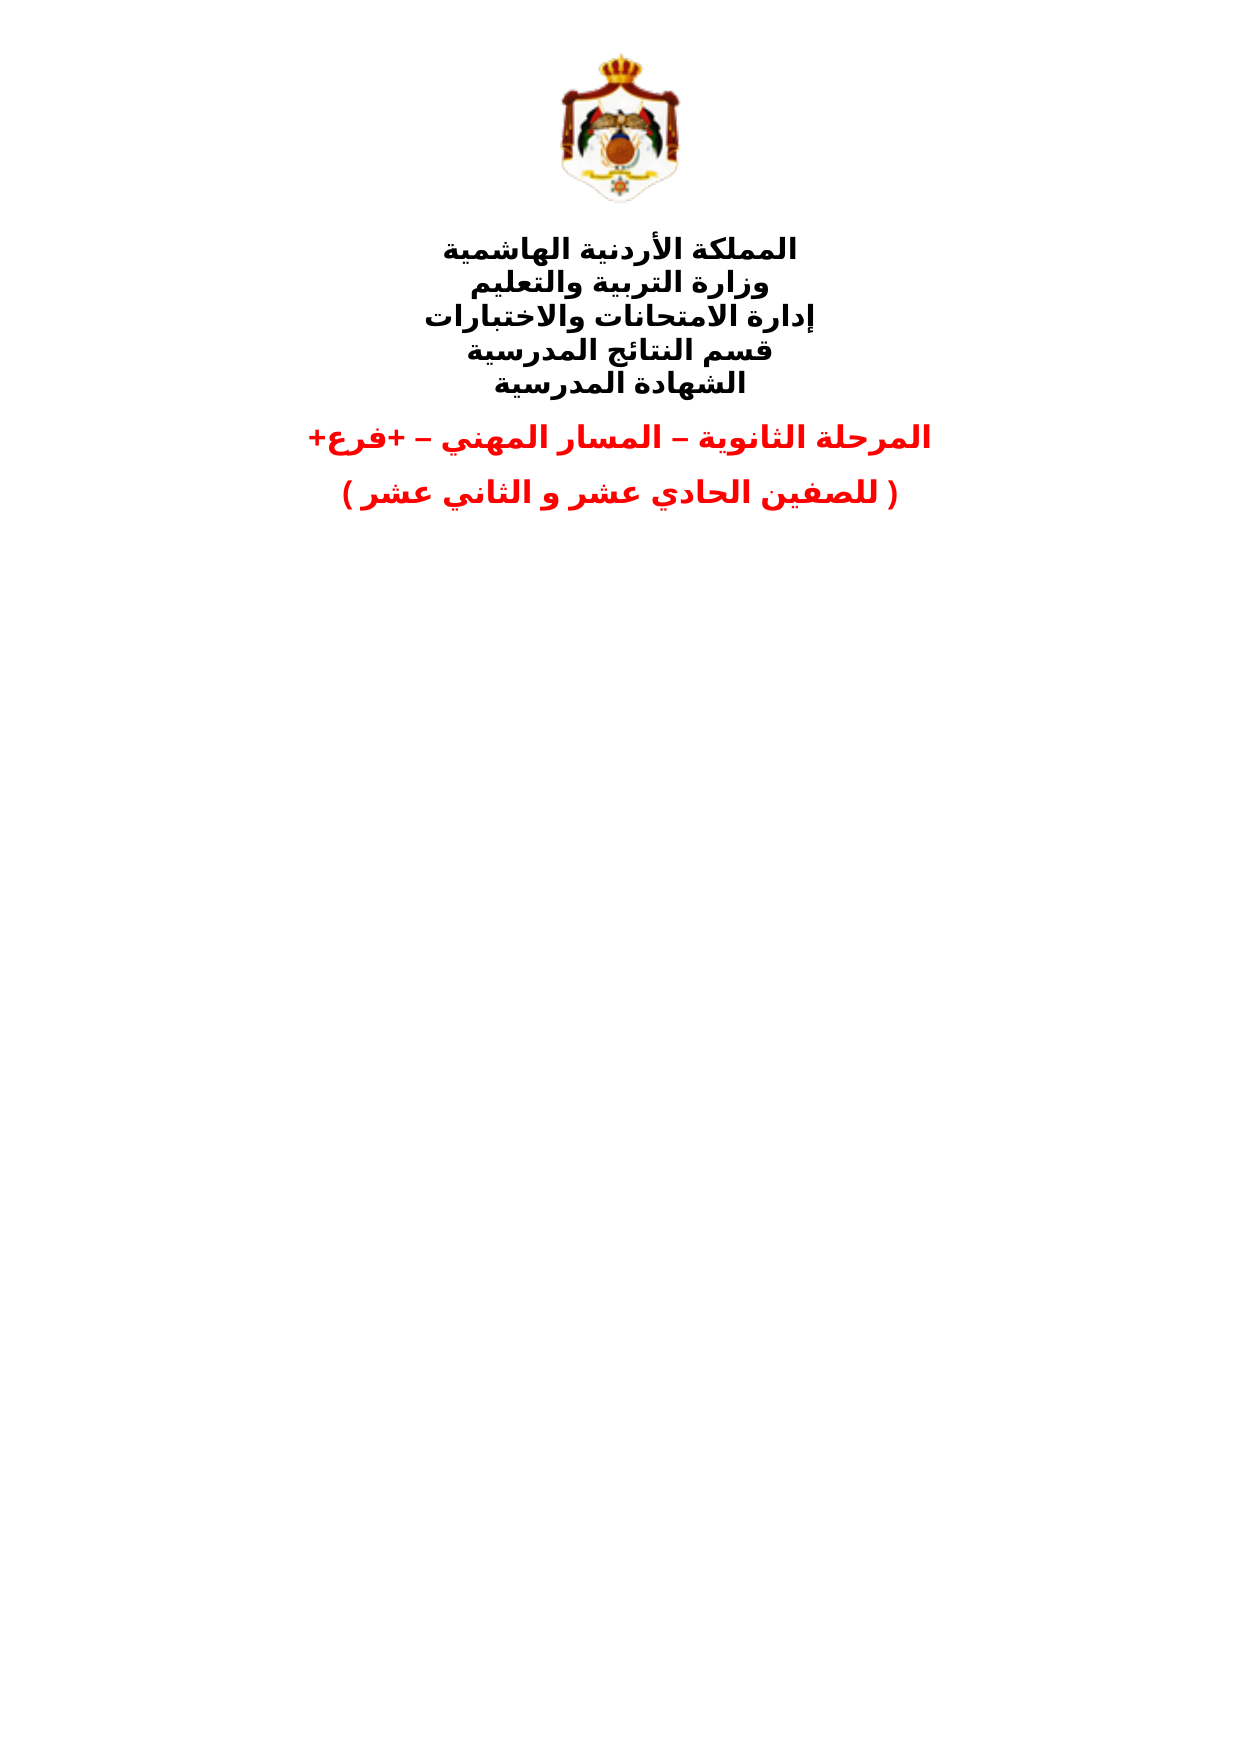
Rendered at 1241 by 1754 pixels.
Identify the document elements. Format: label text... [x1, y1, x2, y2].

text الشهادة المدرسية [75, 366, 1165, 399]
text قسم النتائج المدرسية [75, 332, 1165, 366]
text إدارة الامتحانات والاختبارات [75, 299, 1165, 332]
text المرحلة الثانوية – المسار المهني – +فرع+ [75, 419, 1165, 454]
text ( للصفين الحادي عشر و الثاني عشر ) [75, 474, 1165, 510]
text وزارة التربية والتعليم [75, 265, 1165, 299]
text المملكة الأردنية الهاشمية [75, 232, 1165, 265]
picture [552, 45, 691, 211]
